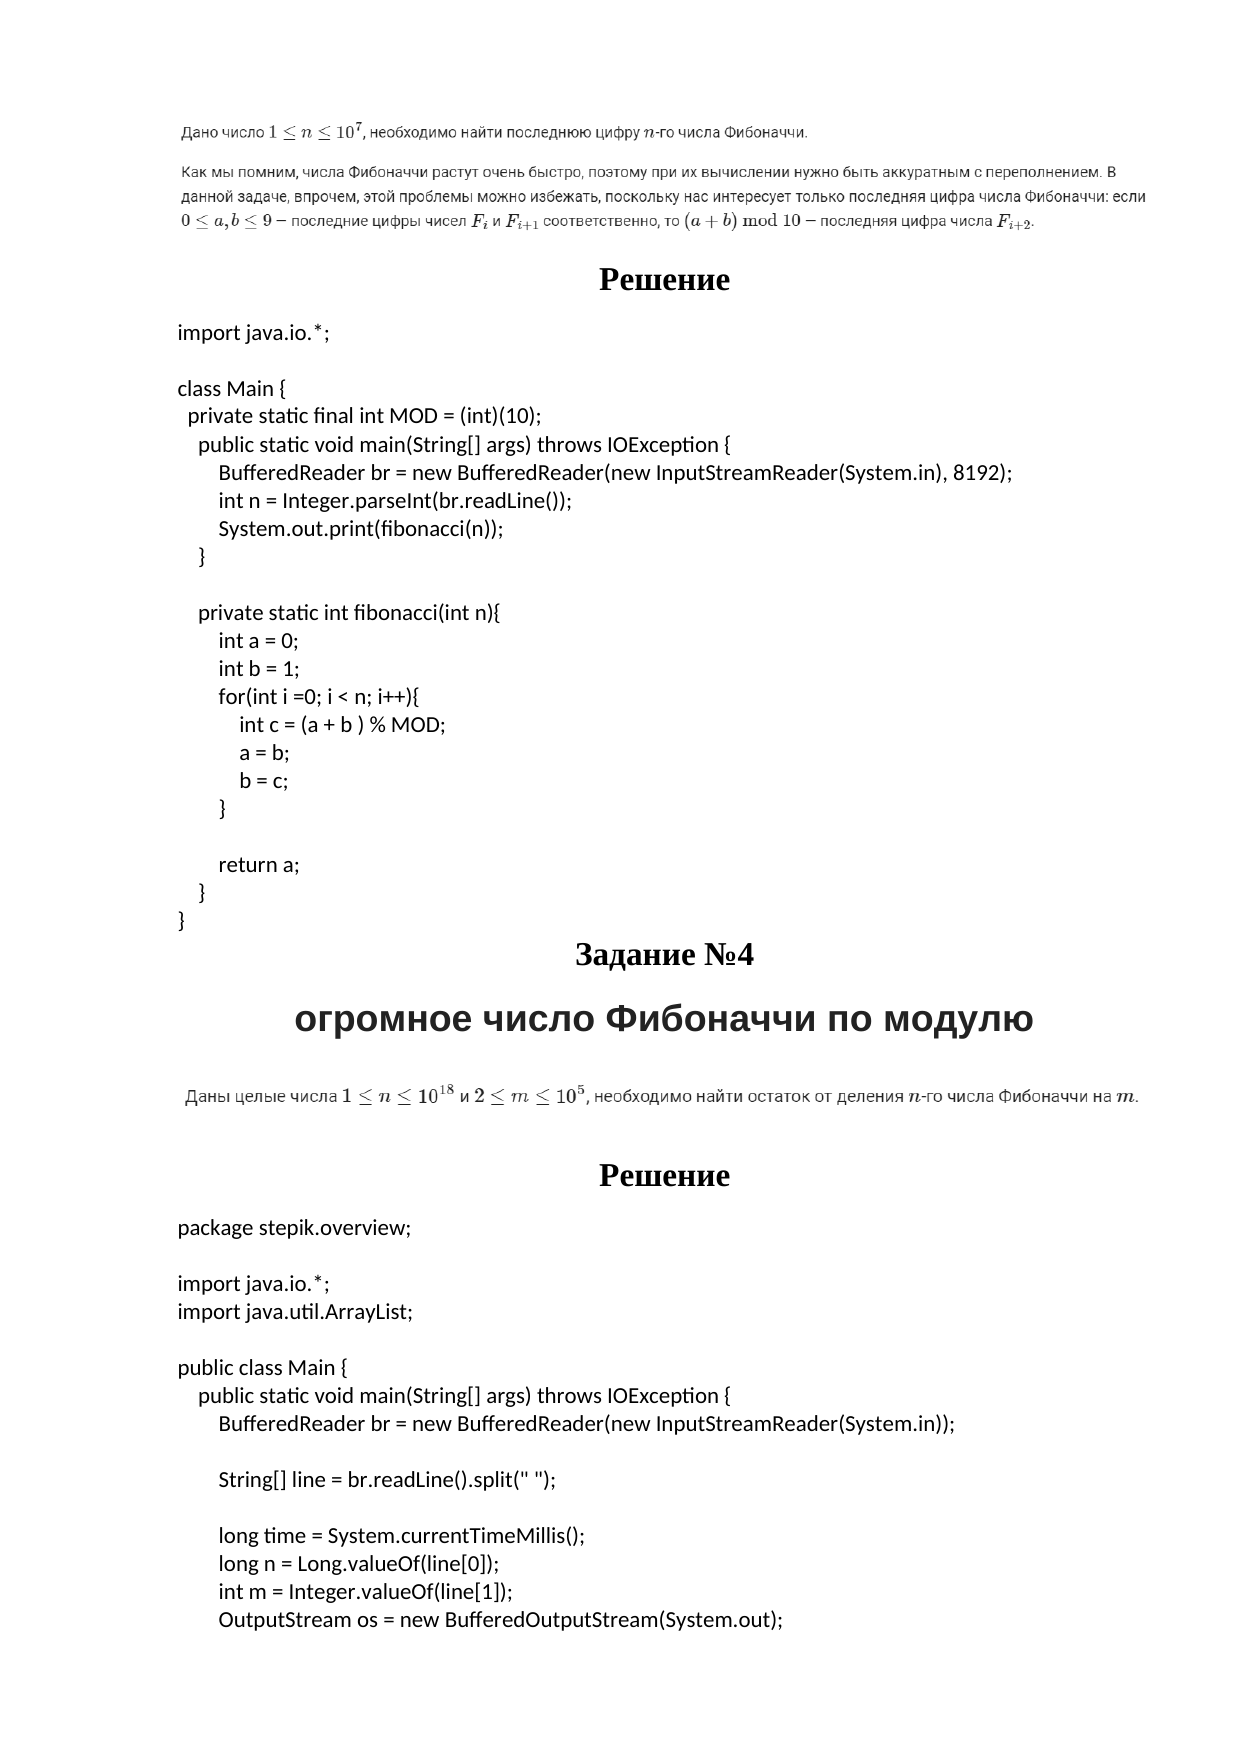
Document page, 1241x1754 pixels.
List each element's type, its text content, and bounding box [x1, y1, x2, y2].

text int a = 0; [177, 626, 1152, 654]
text import java.io.*; [177, 318, 1152, 346]
text } [177, 794, 1152, 822]
text } [177, 878, 1152, 906]
subtitle огромное число Фибоначчи по модулю [177, 996, 1152, 1039]
text OutputStream os = new BufferedOutputStream(System.out); [177, 1605, 1152, 1633]
text class Main { [177, 374, 1152, 402]
text BufferedReader br = new BufferedReader(new InputStreamReader(System.in)); [177, 1409, 1152, 1437]
text public class Main { [177, 1353, 1152, 1381]
text private static int fibonacci(int n){ [177, 598, 1152, 626]
text BufferedReader br = new BufferedReader(new InputStreamReader(System.in), 8192); [177, 458, 1152, 486]
text return a; [177, 850, 1152, 878]
text int m = Integer.valueOf(line[1]); [177, 1577, 1152, 1605]
text } [177, 542, 1152, 570]
picture [177, 1060, 1152, 1135]
text for(int i =0; i < n; i++){ [177, 682, 1152, 710]
text Решение [177, 259, 1152, 298]
text public static void main(String[] args) throws IOException { [177, 430, 1152, 458]
text b = c; [177, 766, 1152, 794]
text package stepik.overview; [177, 1213, 1152, 1241]
text Решение [177, 1155, 1152, 1193]
text private static final int MOD = (int)(10); [177, 402, 1152, 430]
text import java.util.ArrayList; [177, 1297, 1152, 1325]
text System.out.print(fibonacci(n)); [177, 514, 1152, 542]
text long time = System.currentTimeMillis(); [177, 1521, 1152, 1549]
text Задание №4 [177, 934, 1152, 972]
text } [177, 906, 1152, 934]
text int n = Integer.parseInt(br.readLine()); [177, 486, 1152, 514]
text String[] line = br.readLine().split(" "); [177, 1465, 1152, 1493]
picture [177, 118, 1152, 241]
text int b = 1; [177, 654, 1152, 682]
text int c = (a + b ) % MOD; [177, 710, 1152, 738]
text long n = Long.valueOf(line[0]); [177, 1549, 1152, 1577]
text import java.io.*; [177, 1269, 1152, 1297]
text a = b; [177, 738, 1152, 766]
text public static void main(String[] args) throws IOException { [177, 1381, 1152, 1409]
